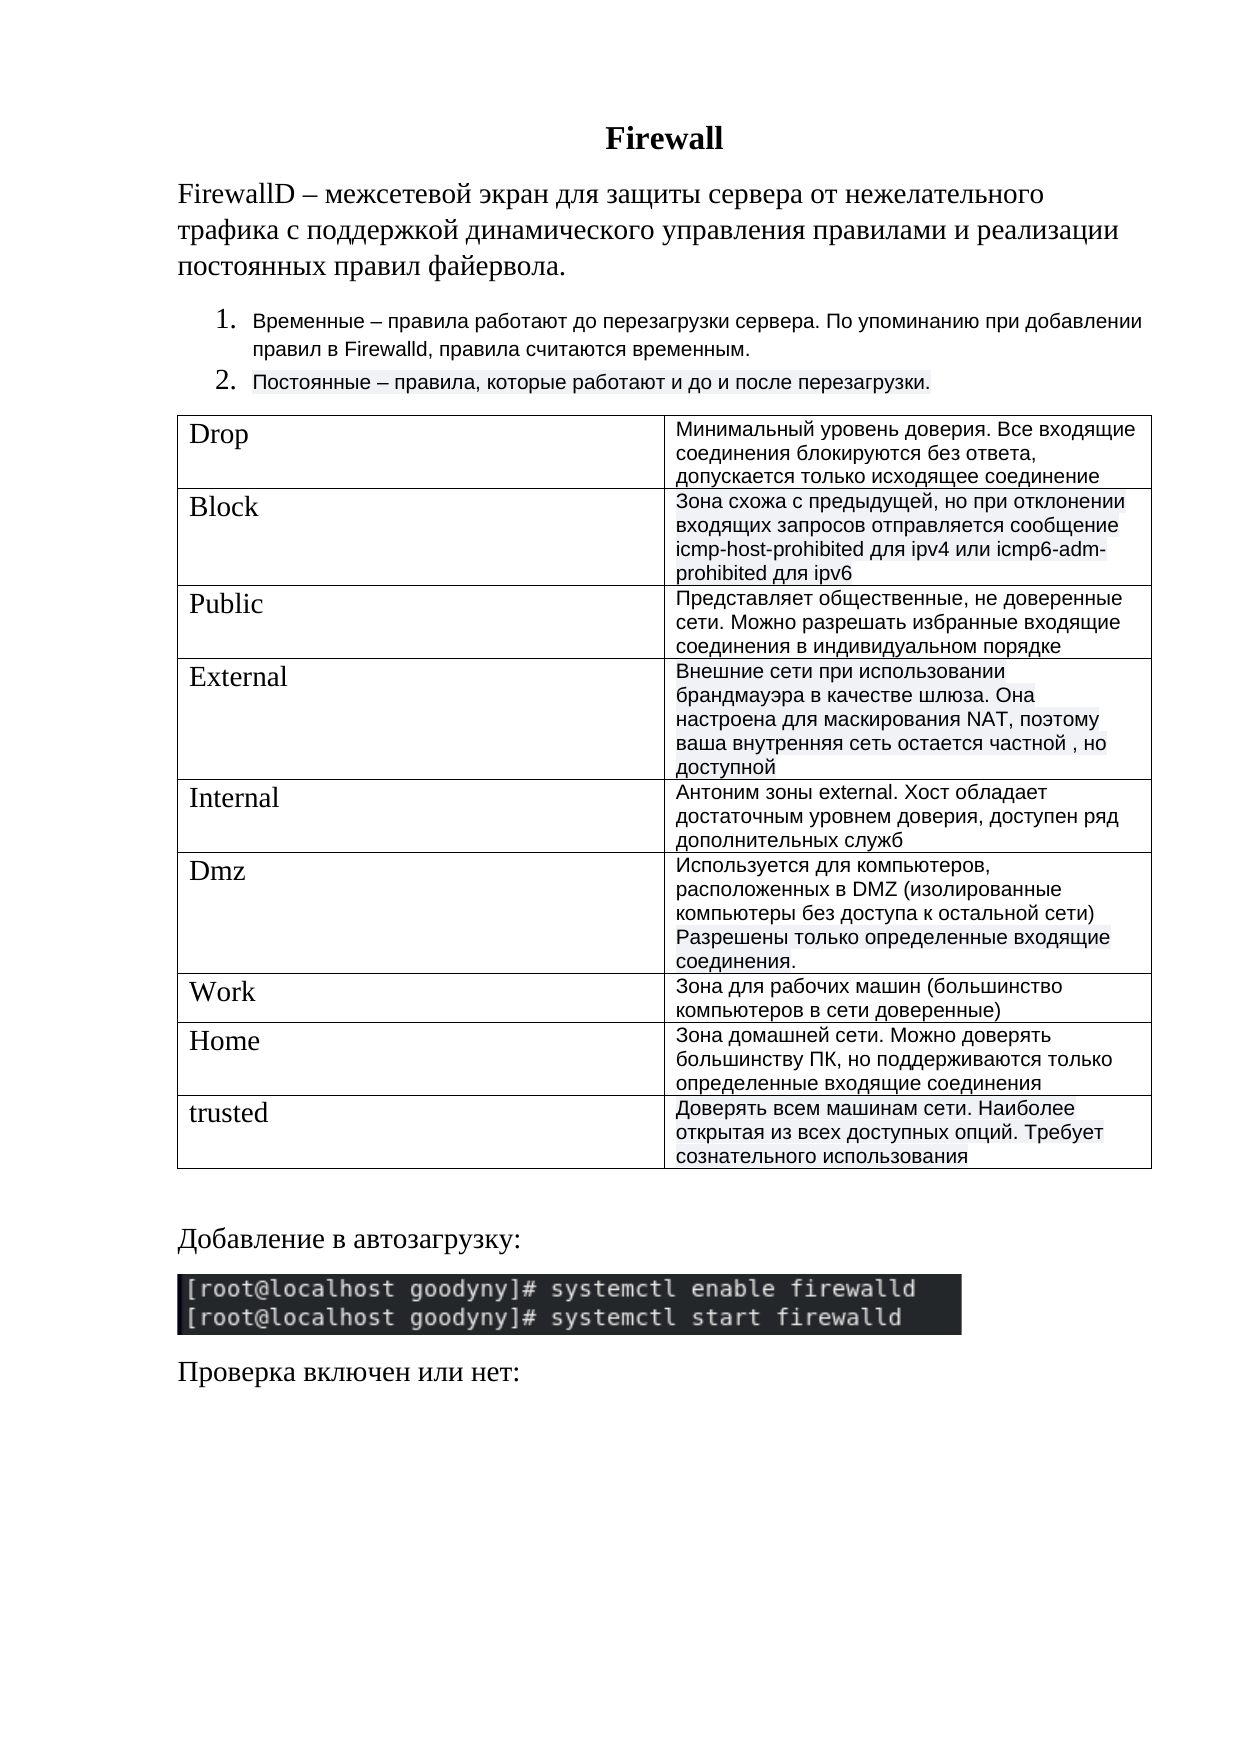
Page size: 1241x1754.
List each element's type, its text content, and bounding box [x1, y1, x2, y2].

table_cell Dmz [178, 853, 664, 973]
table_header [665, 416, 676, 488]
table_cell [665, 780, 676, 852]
table_header Минимальный уровень доверия. Все входящие соединения блокируются без ответа, допускается только исходящее соединение [1037, 416, 1151, 488]
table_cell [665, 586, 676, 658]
table_cell Home [178, 1023, 664, 1094]
table_cell trusted [178, 1096, 664, 1167]
table_cell Внешние сети при использовании брандмауэра в качестве шлюза. Она настроена для маскирования NAT, поэтому ваша внутренняя сеть остается частной , но доступной [776, 659, 1151, 779]
text Проверка включен или нет: [177, 1354, 1152, 1388]
table_cell Зона домашней сети. Можно доверять большинству ПК, но поддерживаются только определенные входящие соединения [1042, 1023, 1151, 1094]
table_cell Work [178, 974, 664, 1022]
text Firewall [177, 118, 1152, 156]
text Добавление в автозагрузку: [177, 1221, 1152, 1255]
table_cell Public [178, 586, 664, 658]
table_cell Доверять всем машинам сети. Наиболее открытая из всех доступных опций. Требует сознательного использования [665, 1096, 1151, 1167]
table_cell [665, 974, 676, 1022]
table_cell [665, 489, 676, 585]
table_cell Block [178, 489, 664, 585]
table_cell Internal [178, 780, 664, 852]
table_cell Используется для компьютеров, расположенных в DMZ (изолированные компьютеры без доступа к остальной сети) Разрешены только определенные входящие соединения. [796, 853, 1151, 973]
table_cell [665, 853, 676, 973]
table_header Drop [178, 416, 664, 488]
table_cell Антоним зоны external. Хост обладает достаточным уровнем доверия, доступен ряд дополнительных служб [903, 780, 1151, 852]
table_cell External [178, 659, 664, 779]
picture [177, 1274, 962, 1335]
list Временные – правила работают до перезагрузки сервера. По упоминанию при добавлении правил в Firewalld, правила считаются временным. [215, 301, 1152, 361]
text FirewallD – межсетевой экран для защиты сервера от нежелательного трафика с поддержкой динамического управления правилами и реализации постоянных правил файервола. [177, 176, 1152, 282]
table_cell Зона схожа с предыдущей, но при отклонении входящих запросов отправляется сообщение icmp-host-prohibited для ipv4 или icmp6-adm-prohibited для ipv6 [852, 489, 1151, 585]
list Постоянные – правила, которые работают и до и после перезагрузки. [215, 362, 1152, 396]
table_cell Зона для рабочих машин (большинство компьютеров в сети доверенные) [1001, 974, 1151, 1022]
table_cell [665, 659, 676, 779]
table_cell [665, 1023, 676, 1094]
